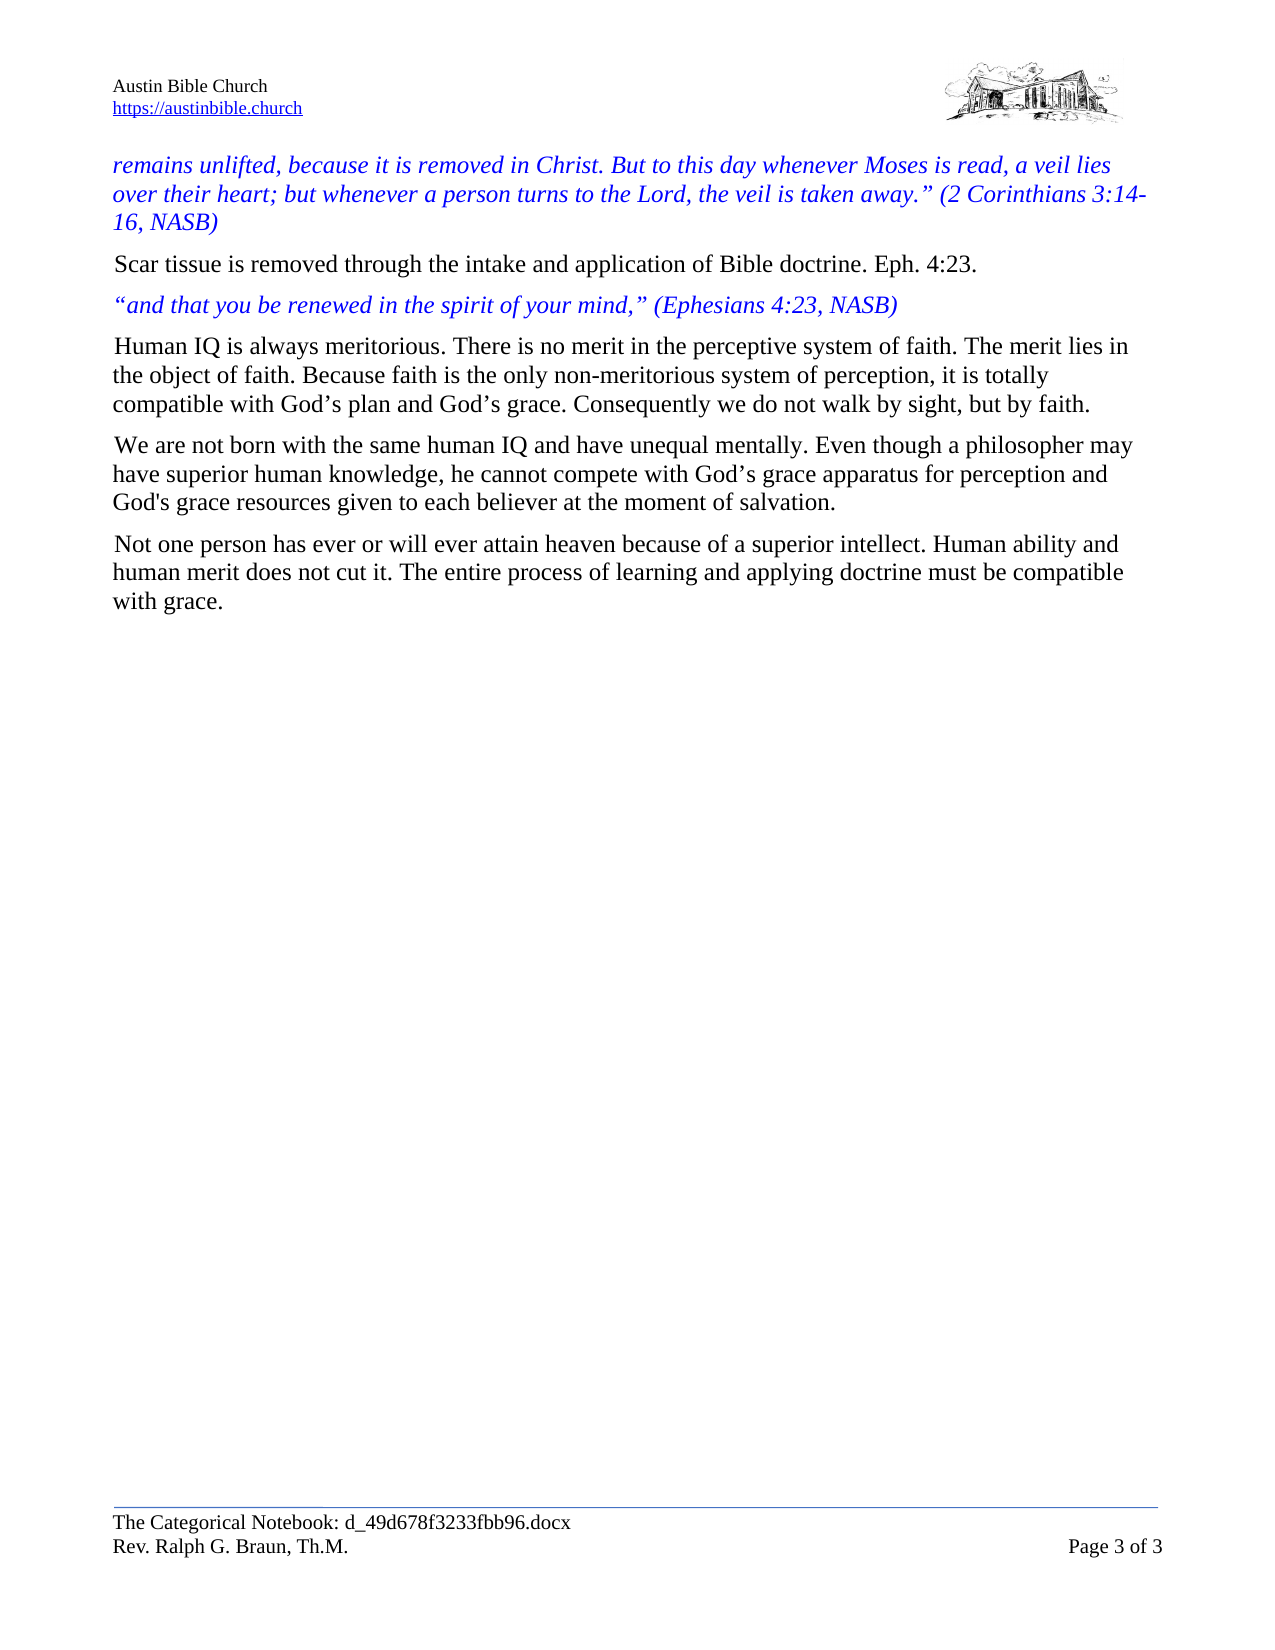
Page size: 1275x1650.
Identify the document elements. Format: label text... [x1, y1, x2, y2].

picture [944, 58, 1124, 125]
text Not one person has ever or will ever attain heaven because of a superior intellect. Human ability and human merit does not cut it. The entire process of learning and applying doctrine must be compatible with grace. [112, 529, 1162, 615]
text Scar tissue is removed through the intake and application of Bible doctrine. Eph. 4:23. [112, 249, 1162, 277]
text “and that you be renewed in the spirit of your mind,” (Ephesians 4:23, NASB) [112, 290, 1162, 319]
text Human IQ is always meritorious. There is no merit in the perceptive system of faith. The merit lies in the object of faith. Because faith is the only non-meritorious system of perception, it is totally compatible with God’s plan and God’s grace. Consequently we do not walk by sight, but by faith. [112, 331, 1162, 417]
text We are not born with the same human IQ and have unequal mentally. Even though a philosopher may have superior human knowledge, he cannot compete with God’s grace apparatus for perception and God's grace resources given to each believer at the moment of salvation. [112, 430, 1162, 516]
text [112, 150, 1162, 236]
